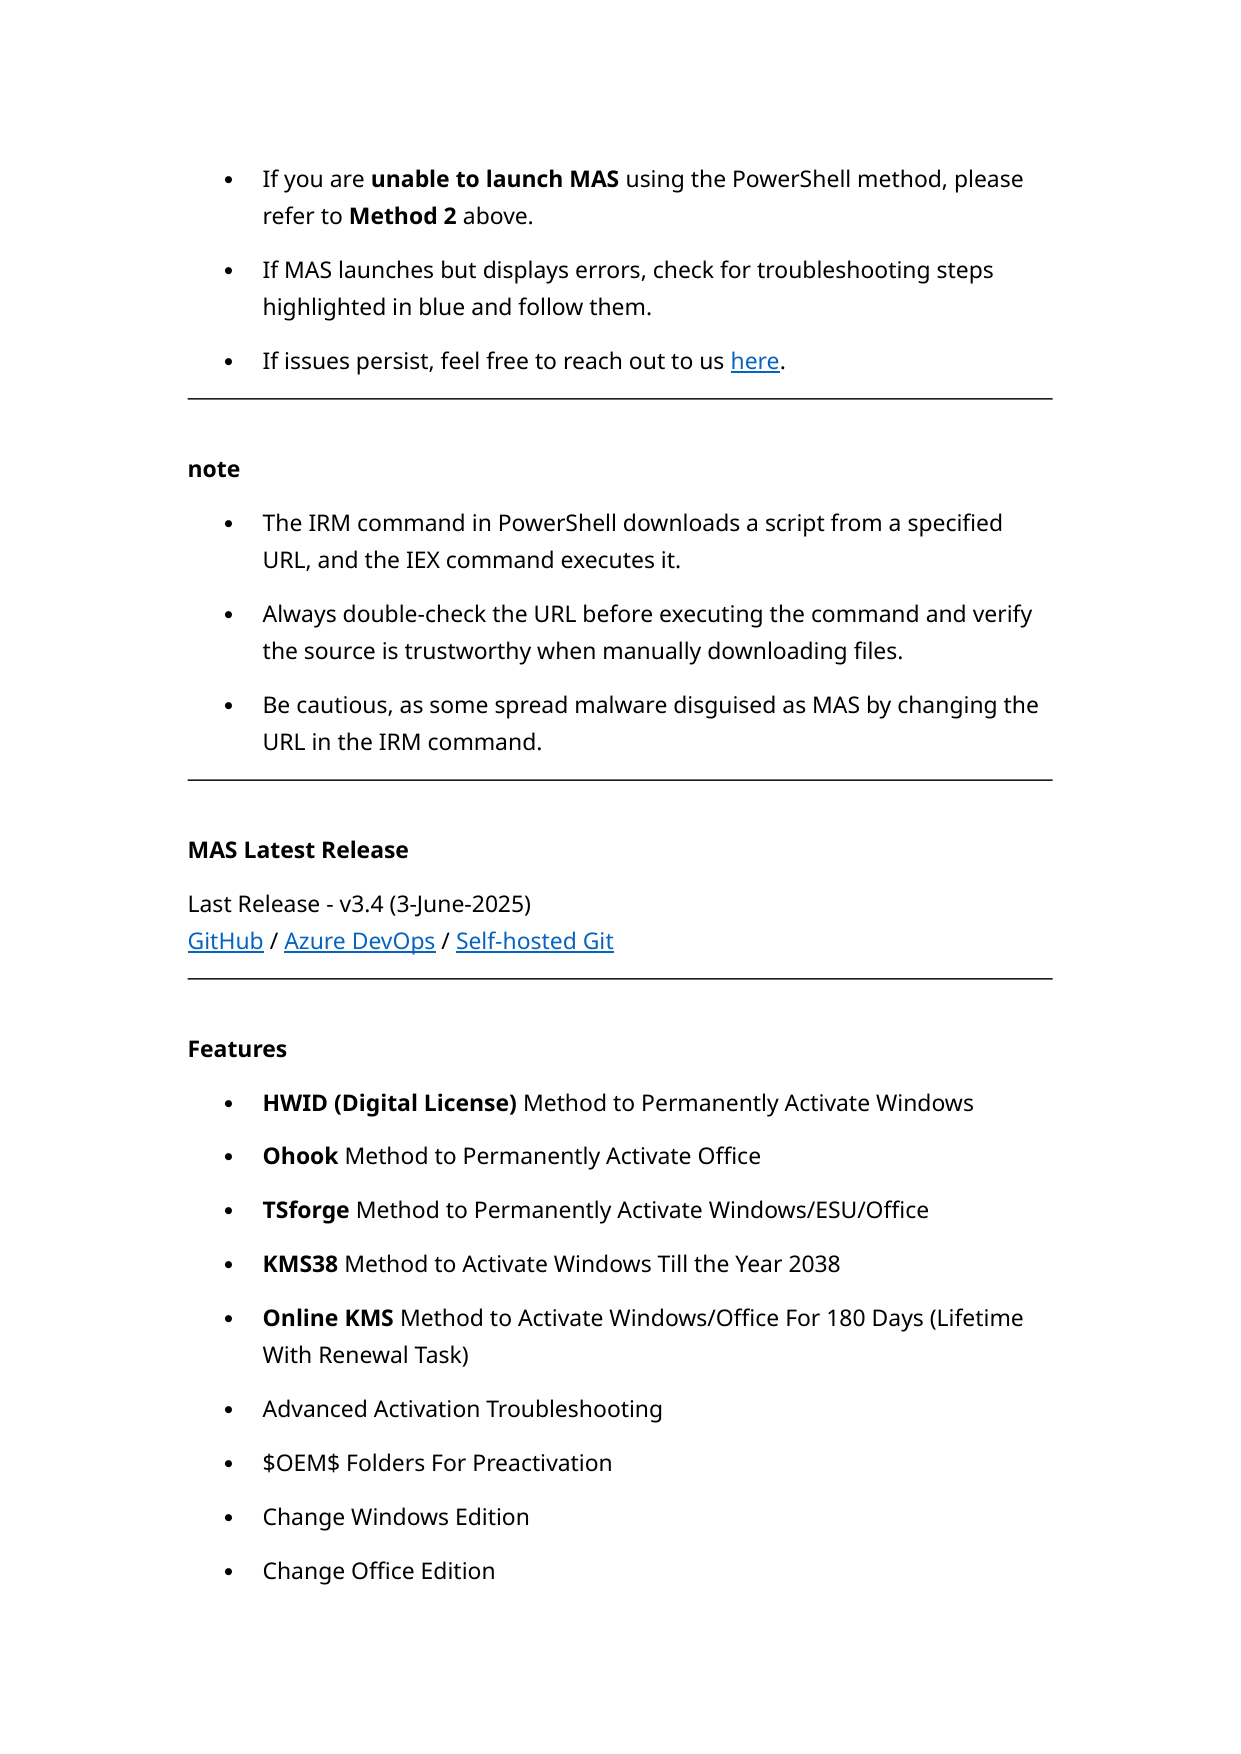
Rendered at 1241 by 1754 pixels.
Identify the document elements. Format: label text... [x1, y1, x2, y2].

list Ohook Method to Permanently Activate Office [225, 1140, 1053, 1172]
list Be cautious, as some spread malware disguised as MAS by changing the URL in the IRM command. [225, 688, 1053, 758]
list $OEM$ Folders For Preactivation [225, 1446, 1053, 1479]
list Always double-check the URL before executing the command and verify the source is trustworthy when manually downloading files. [225, 597, 1053, 667]
list Change Windows Edition [225, 1500, 1053, 1533]
list HWID (Digital License) Method to Permanently Activate Windows [225, 1086, 1053, 1118]
list If issues persist, feel free to reach out to us here. [225, 344, 1053, 377]
list Change Office Edition [225, 1554, 1053, 1586]
list The IRM command in PowerShell downloads a script from a specified URL, and the IEX command executes it. [225, 506, 1053, 576]
list Advanced Activation Troubleshooting [225, 1392, 1053, 1425]
list If you are unable to launch MAS using the PowerShell method, please refer to Method 2 above. [225, 162, 1053, 232]
text Last Release - v3.4 (3-June-2025) GitHub / Azure DevOps / Self-hosted Git [187, 887, 1053, 957]
list TSforge Method to Permanently Activate Windows/ESU/Office [225, 1193, 1053, 1226]
text Features [187, 1032, 1053, 1064]
list KMS38 Method to Activate Windows Till the Year 2038 [225, 1247, 1053, 1280]
list Online KMS Method to Activate Windows/Office For 180 Days (Lifetime With Renewal Task) [225, 1301, 1053, 1371]
list If MAS launches but displays errors, check for troubleshooting steps highlighted in blue and follow them. [225, 253, 1053, 323]
text note [187, 452, 1053, 484]
text MAS Latest Release [187, 833, 1053, 866]
